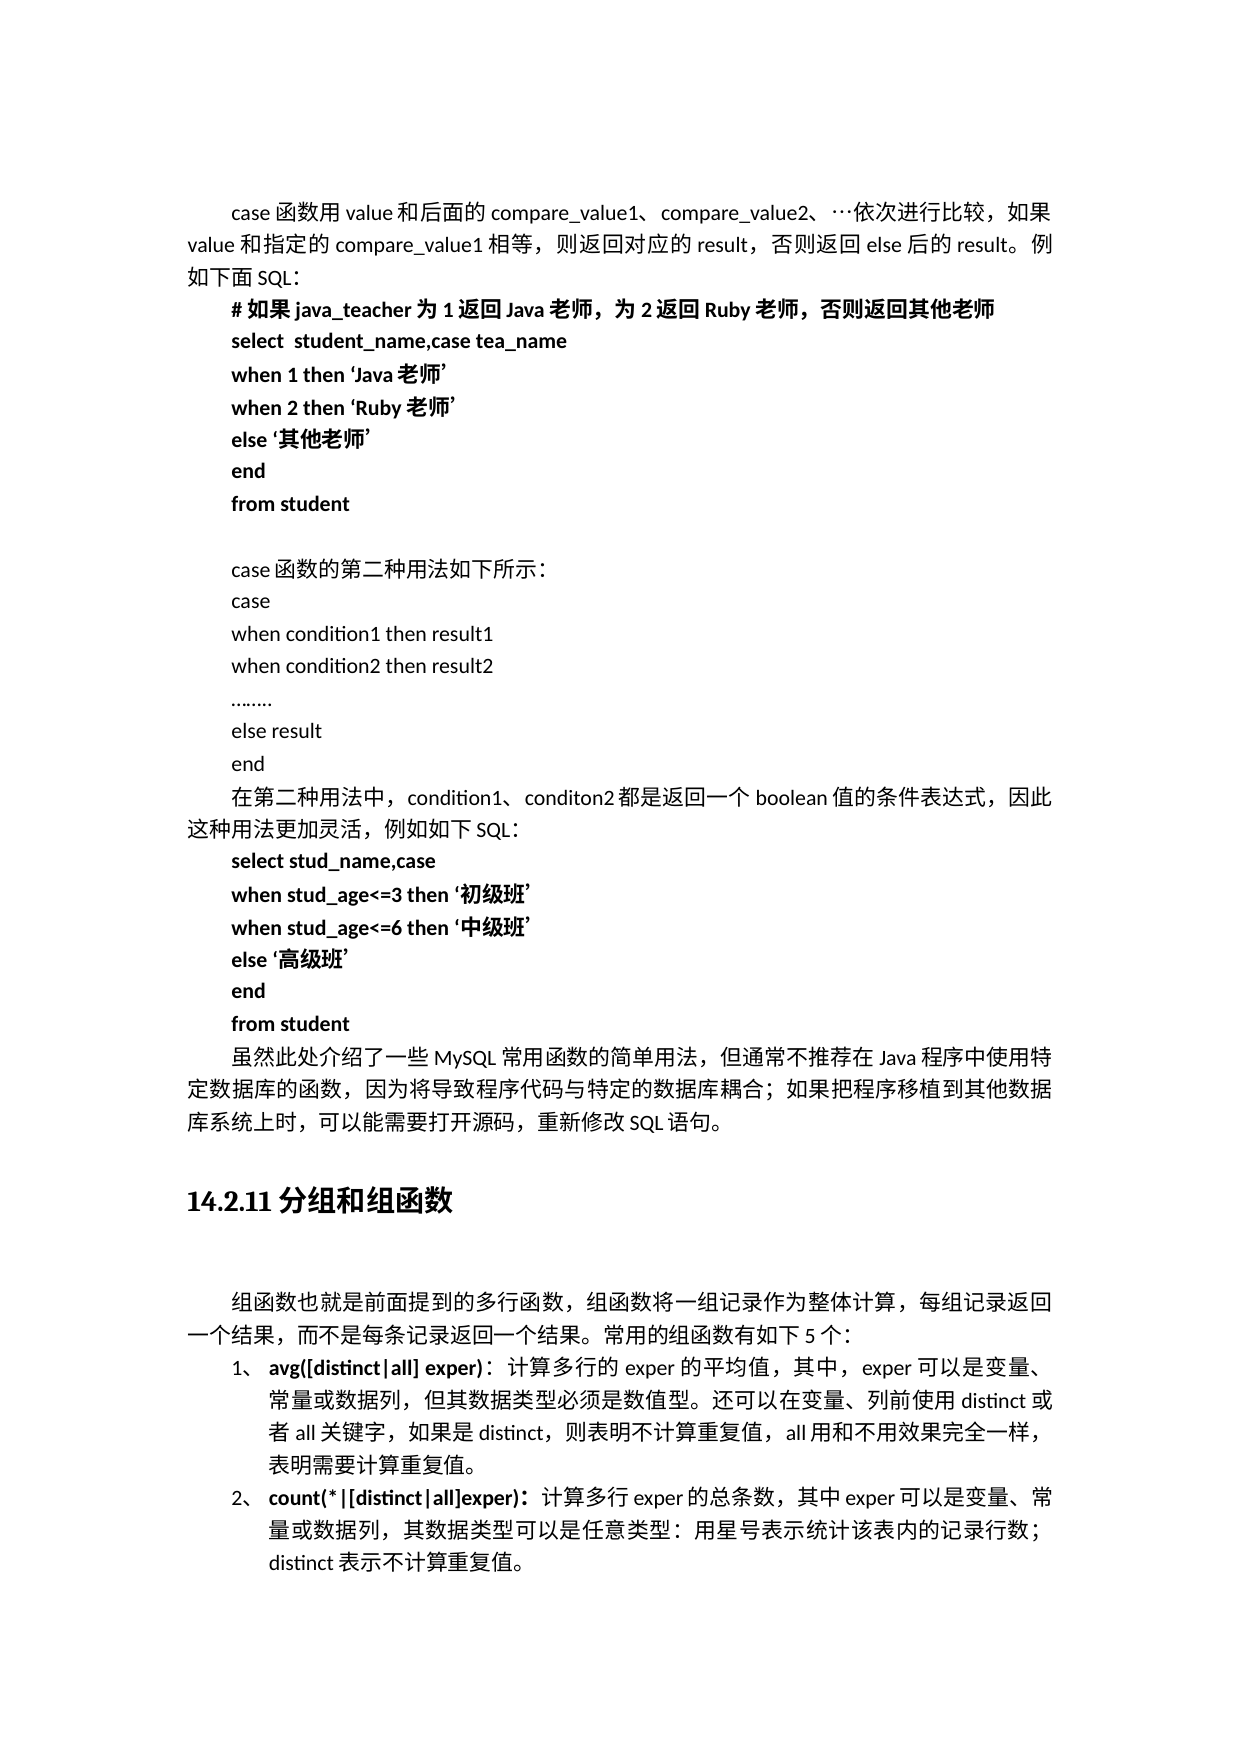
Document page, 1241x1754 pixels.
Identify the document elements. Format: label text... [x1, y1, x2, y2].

list avg([distinct|all] exper)：计算多行的exper的平均值，其中，exper可以是变量、常量或数据列，但其数据类型必须是数值型。还可以在变量、列前使用distinct或者all关键字，如果是distinct，则表明不计算重复值，all用和不用效果完全一样，表明需要计算重复值。 [231, 1350, 1053, 1480]
subtitle 14.2.11 分组和组函数 [187, 1166, 1053, 1231]
text when condition1 then result1 [187, 617, 1053, 649]
text end [187, 747, 1053, 779]
text 组函数也就是前面提到的多行函数，组函数将一组记录作为整体计算，每组记录返回一个结果，而不是每条记录返回一个结果。常用的组函数有如下5个： [187, 1285, 1053, 1350]
text when condition2 then result2 [187, 649, 1053, 682]
text select stud_name,case [187, 844, 1053, 877]
text end [187, 454, 1053, 487]
text else ‘高级班’ [187, 942, 1053, 974]
list count(*|[distinct|all]exper)：计算多行exper的总条数，其中exper可以是变量、常量或数据列，其数据类型可以是任意类型：用星号表示统计该表内的记录行数；distinct表示不计算重复值。 [231, 1480, 1053, 1577]
text when 2 then ‘Ruby老师’ [187, 389, 1053, 422]
text case函数用value和后面的compare_value1、compare_value2、…依次进行比较，如果value和指定的compare_value1相等，则返回对应的result，否则返回else后的result。例如下面SQL： [187, 194, 1053, 292]
text when 1 then ‘Java老师’ [187, 357, 1053, 389]
text # 如果java_teacher为1返回Java老师，为2返回Ruby老师，否则返回其他老师 [187, 292, 1053, 324]
text when stud_age<=6 then ‘中级班’ [187, 909, 1053, 942]
text case [187, 584, 1053, 617]
text from student [187, 1007, 1053, 1039]
text else result [187, 714, 1053, 747]
text from student [187, 487, 1053, 519]
text 在第二种用法中，condition1、conditon2都是返回一个boolean值的条件表达式，因此这种用法更加灵活，例如如下SQL： [187, 779, 1053, 844]
text select student_name,case tea_name [187, 324, 1053, 357]
text end [187, 974, 1053, 1007]
text 虽然此处介绍了一些MySQL常用函数的简单用法，但通常不推荐在Java程序中使用特定数据库的函数，因为将导致程序代码与特定的数据库耦合；如果把程序移植到其他数据库系统上时，可以能需要打开源码，重新修改SQL语句。 [187, 1039, 1053, 1137]
text else ‘其他老师’ [187, 422, 1053, 454]
text when stud_age<=3 then ‘初级班’ [187, 877, 1053, 909]
text case函数的第二种用法如下所示： [187, 552, 1053, 584]
text …….. [187, 682, 1053, 714]
